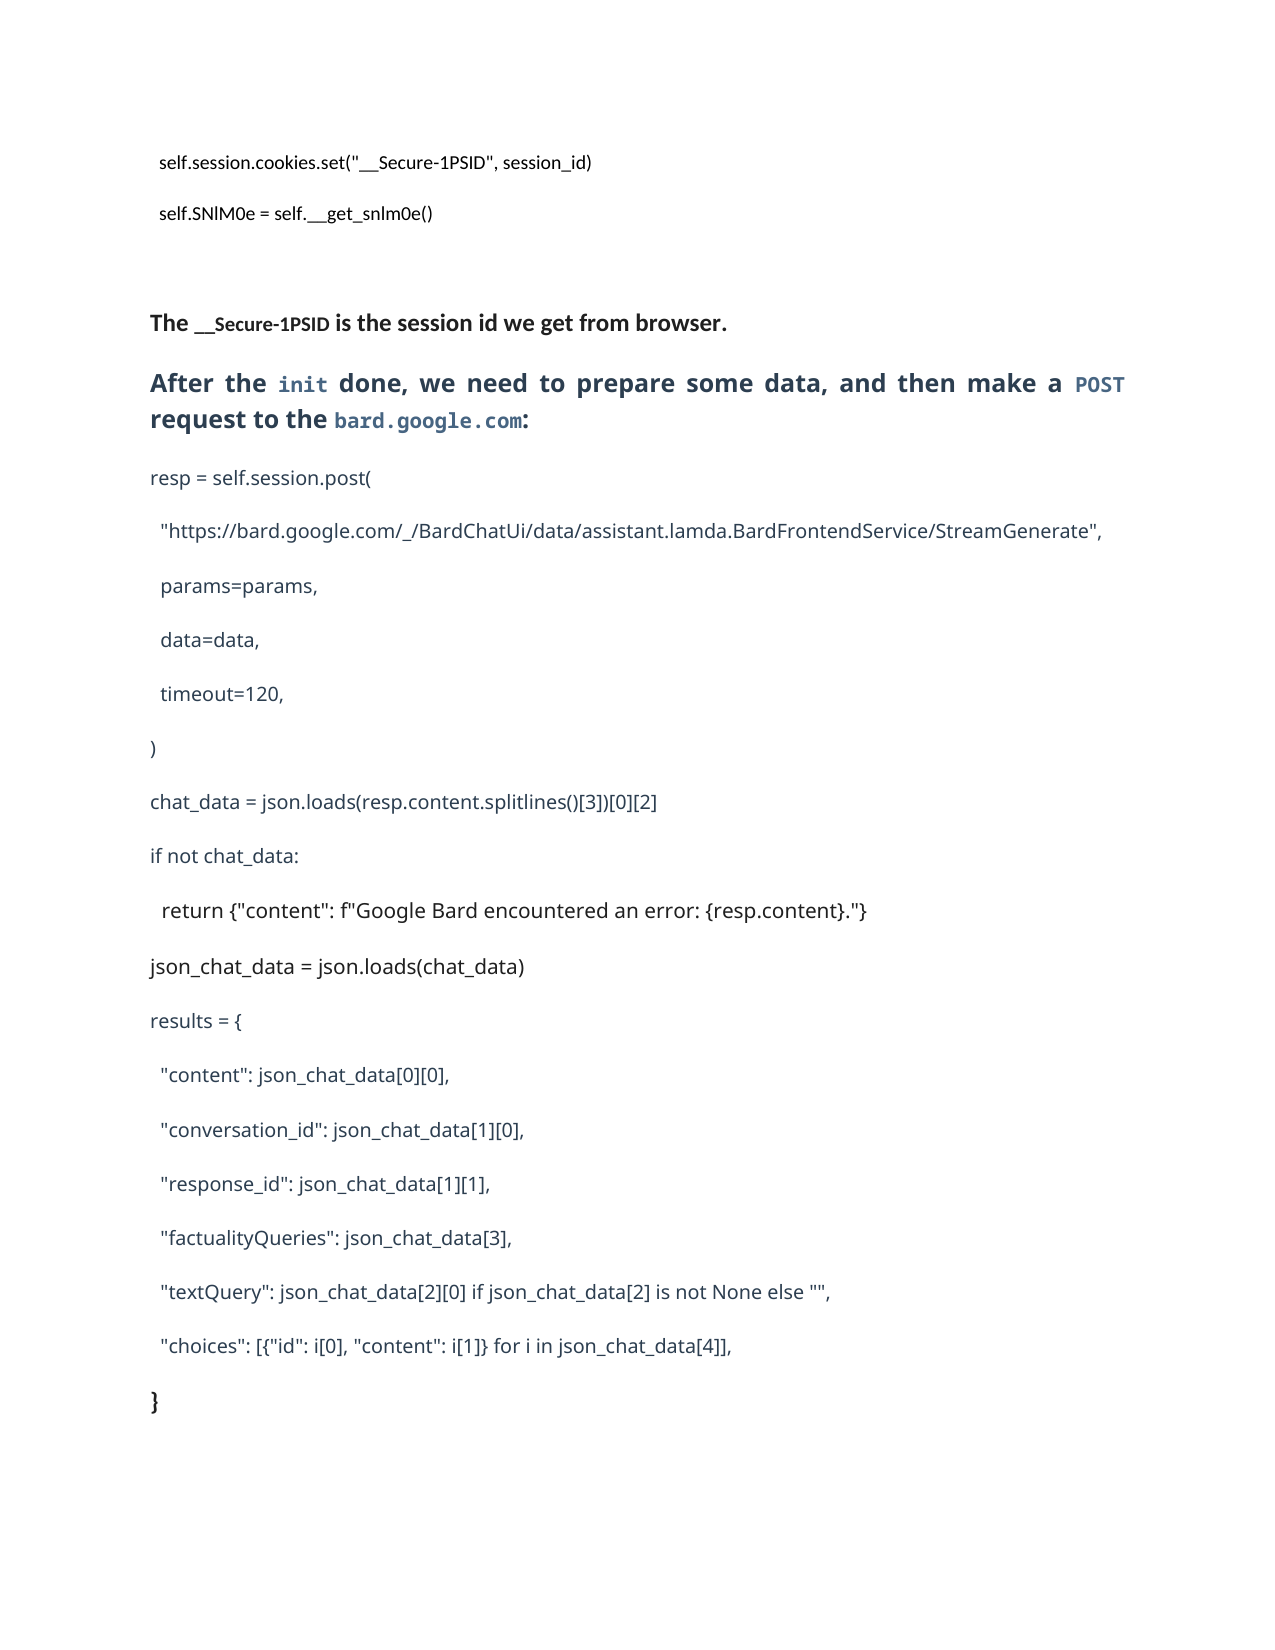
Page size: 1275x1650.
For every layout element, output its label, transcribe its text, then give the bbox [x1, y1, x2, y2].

text The __Secure-1PSID is the session id we get from browser. [150, 307, 1125, 338]
text After the init done, we need to prepare some data, and then make a POST request to the bard.google.com: [150, 365, 1125, 436]
text } [150, 1386, 1125, 1417]
text return {"content": f"Google Bard encountered an error: {resp.content}."} [150, 896, 1125, 925]
text json_chat_data = json.loads(chat_data) [150, 952, 1125, 981]
text "factualityQueries": json_chat_data[3], [150, 1224, 1125, 1251]
text self.session.cookies.set("__Secure-1PSID", session_id) [150, 150, 1125, 174]
text data=data, [150, 626, 1125, 653]
text results = { [150, 1008, 1125, 1035]
text resp = self.session.post( [150, 464, 1125, 491]
text "response_id": json_chat_data[1][1], [150, 1170, 1125, 1197]
text params=params, [150, 572, 1125, 599]
text timeout=120, [150, 680, 1125, 707]
text "content": json_chat_data[0][0], [150, 1062, 1125, 1089]
text ) [150, 734, 1125, 761]
text "textQuery": json_chat_data[2][0] if json_chat_data[2] is not None else "", [150, 1278, 1125, 1305]
text chat_data = json.loads(resp.content.splitlines()[3])[0][2] [150, 788, 1125, 815]
text self.SNlM0e = self.__get_snlm0e() [150, 201, 1125, 225]
text "choices": [{"id": i[0], "content": i[1]} for i in json_chat_data[4]], [150, 1332, 1125, 1359]
text if not chat_data: [150, 842, 1125, 869]
text "conversation_id": json_chat_data[1][0], [150, 1116, 1125, 1143]
text "https://bard.google.com/_/BardChatUi/data/assistant.lamda.BardFrontendService/StreamGenerate", [150, 518, 1125, 545]
